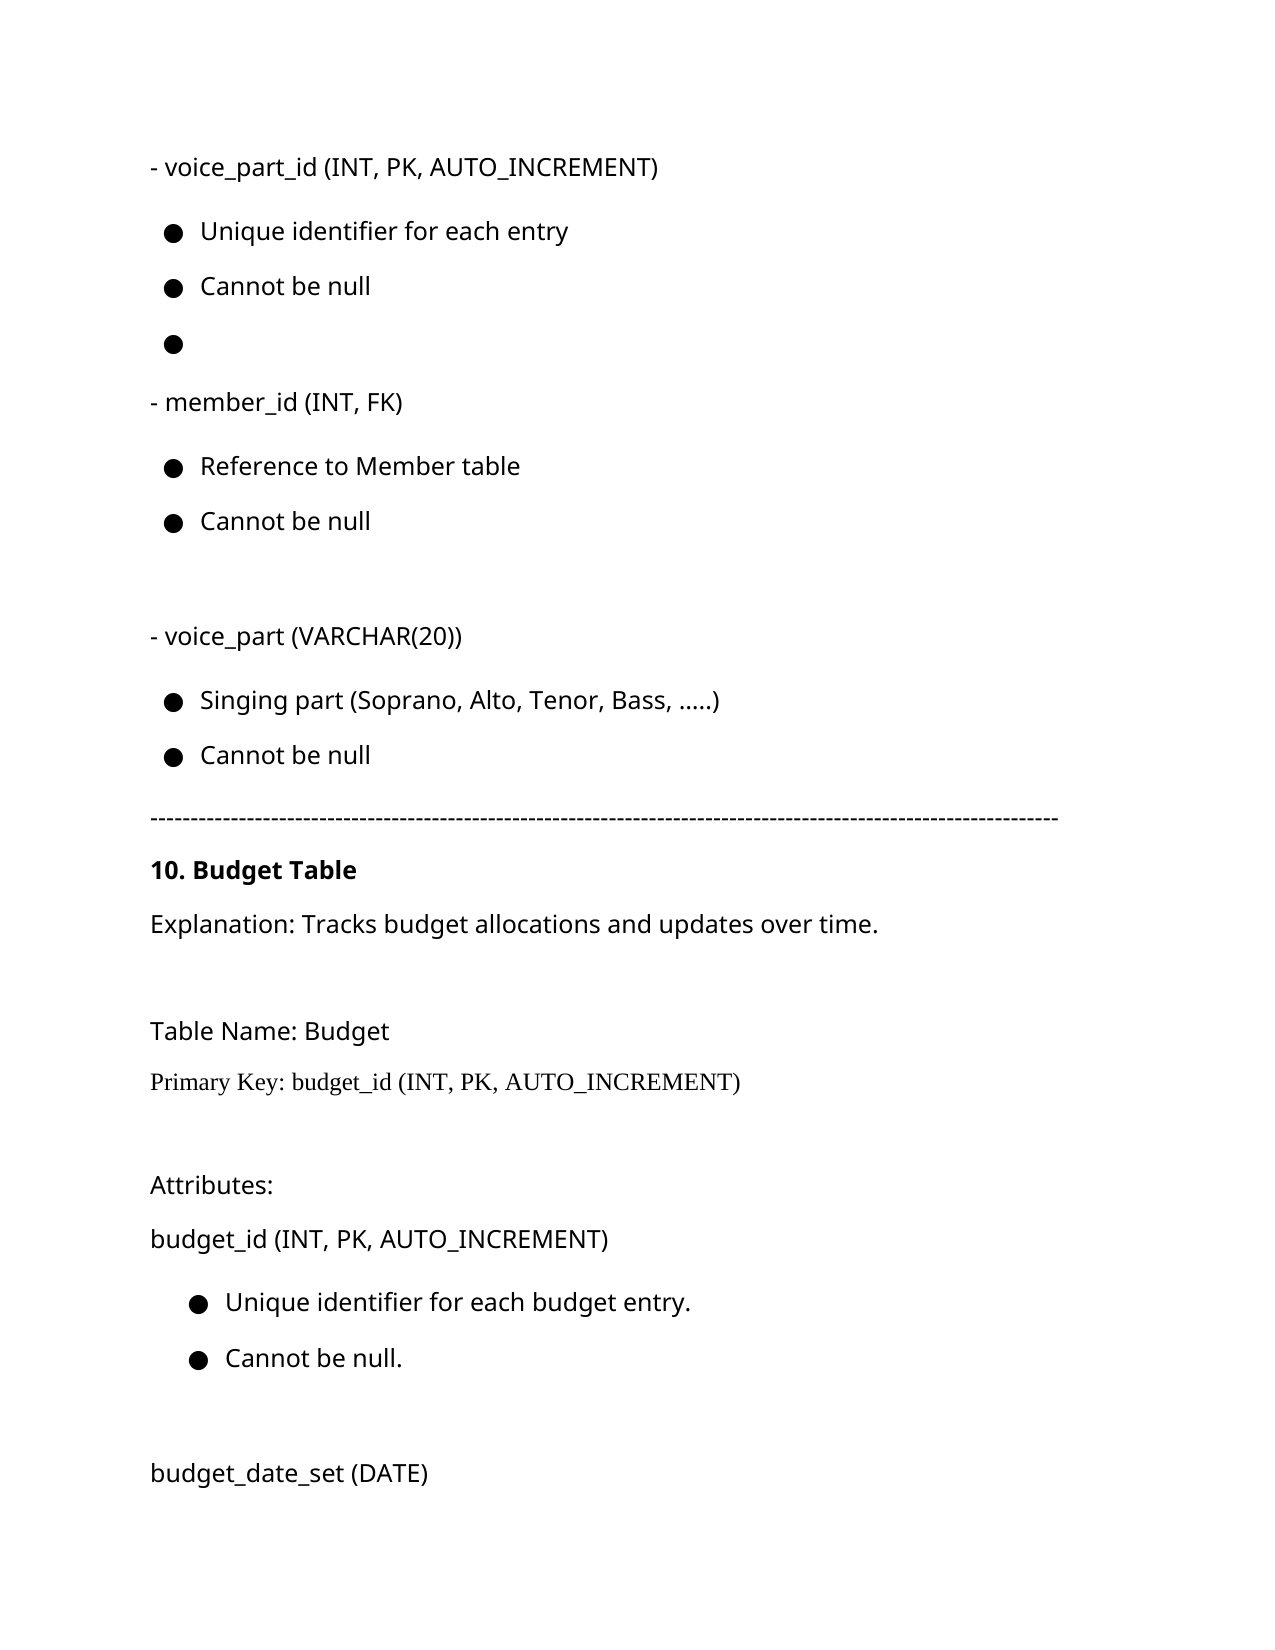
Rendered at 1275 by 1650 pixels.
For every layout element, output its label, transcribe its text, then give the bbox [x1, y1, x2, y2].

list Unique identifier for each budget entry. [187, 1275, 1125, 1326]
text - member_id (INT, FK) [150, 385, 1125, 419]
list Cannot be null [162, 728, 1125, 779]
text Primary Key: budget_id (INT, PK, AUTO_INCREMENT) [150, 1067, 1125, 1096]
list Cannot be null. [187, 1330, 1125, 1381]
list Reference to Member table [162, 438, 1125, 489]
text Explanation: Tracks budget allocations and updates over time. [150, 906, 1125, 941]
list Cannot be null [162, 493, 1125, 545]
text 10. Budget Table [150, 853, 1125, 887]
text budget_date_set (DATE) [150, 1456, 1125, 1489]
list Cannot be null [162, 259, 1125, 310]
text ----------------------------------------------------------------------------------------------------------------- [150, 799, 1125, 834]
text Table Name: Budget [150, 1013, 1125, 1047]
list Unique identifier for each entry [162, 203, 1125, 255]
text - voice_part (VARCHAR(20)) [150, 619, 1125, 653]
text budget_id (INT, PK, AUTO_INCREMENT) [150, 1221, 1125, 1255]
text Attributes: [150, 1168, 1125, 1202]
list Singing part (Soprano, Alto, Tenor, Bass, …..) [162, 672, 1125, 723]
text - voice_part_id (INT, PK, AUTO_INCREMENT) [150, 150, 1125, 184]
